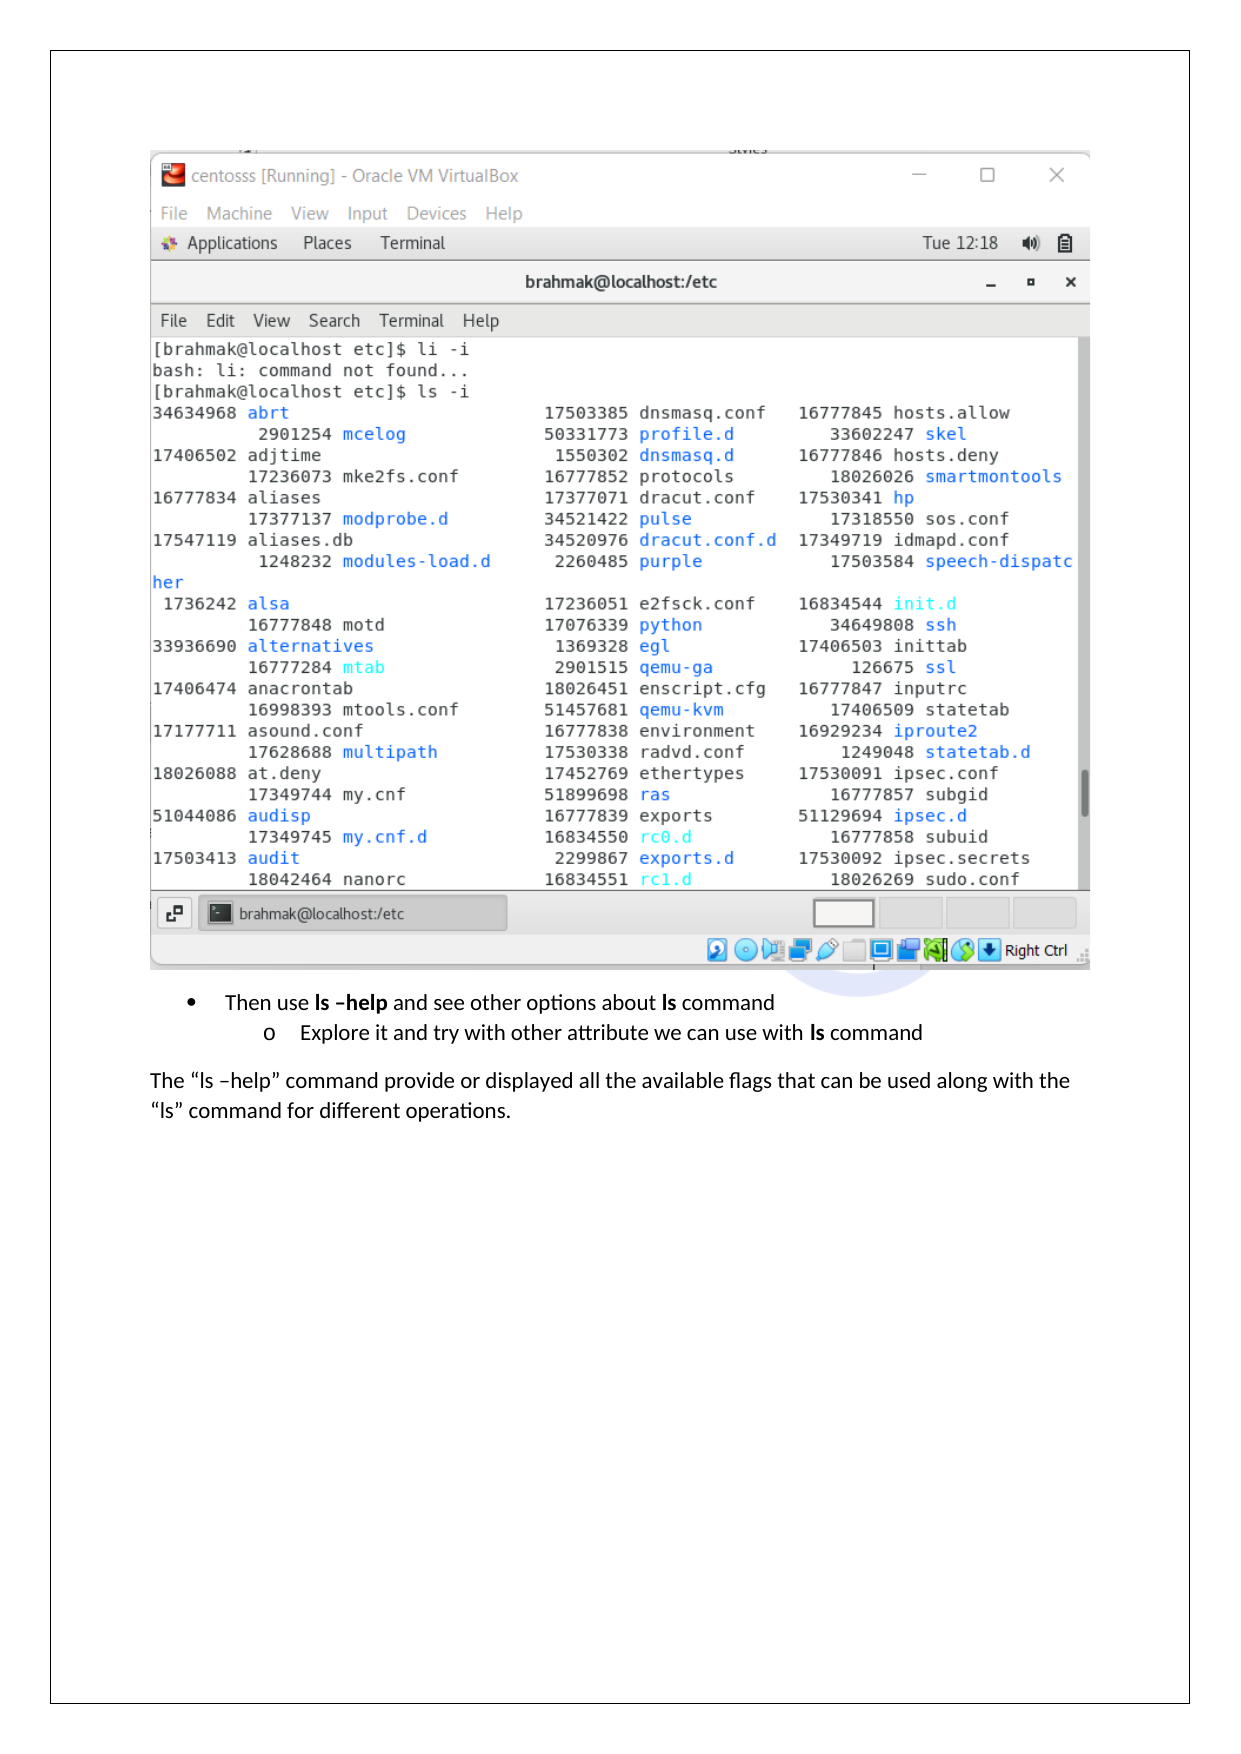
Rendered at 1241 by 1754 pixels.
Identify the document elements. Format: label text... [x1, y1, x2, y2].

text The “ls –help” command provide or displayed all the available flags that can be used along with the “ls” command for different operations. [150, 1066, 1090, 1124]
list Then use ls –help and see other options about ls command [187, 988, 1090, 1016]
list Explore it and try with other attribute we can use with ls command [262, 1018, 1090, 1047]
picture [150, 150, 1091, 970]
